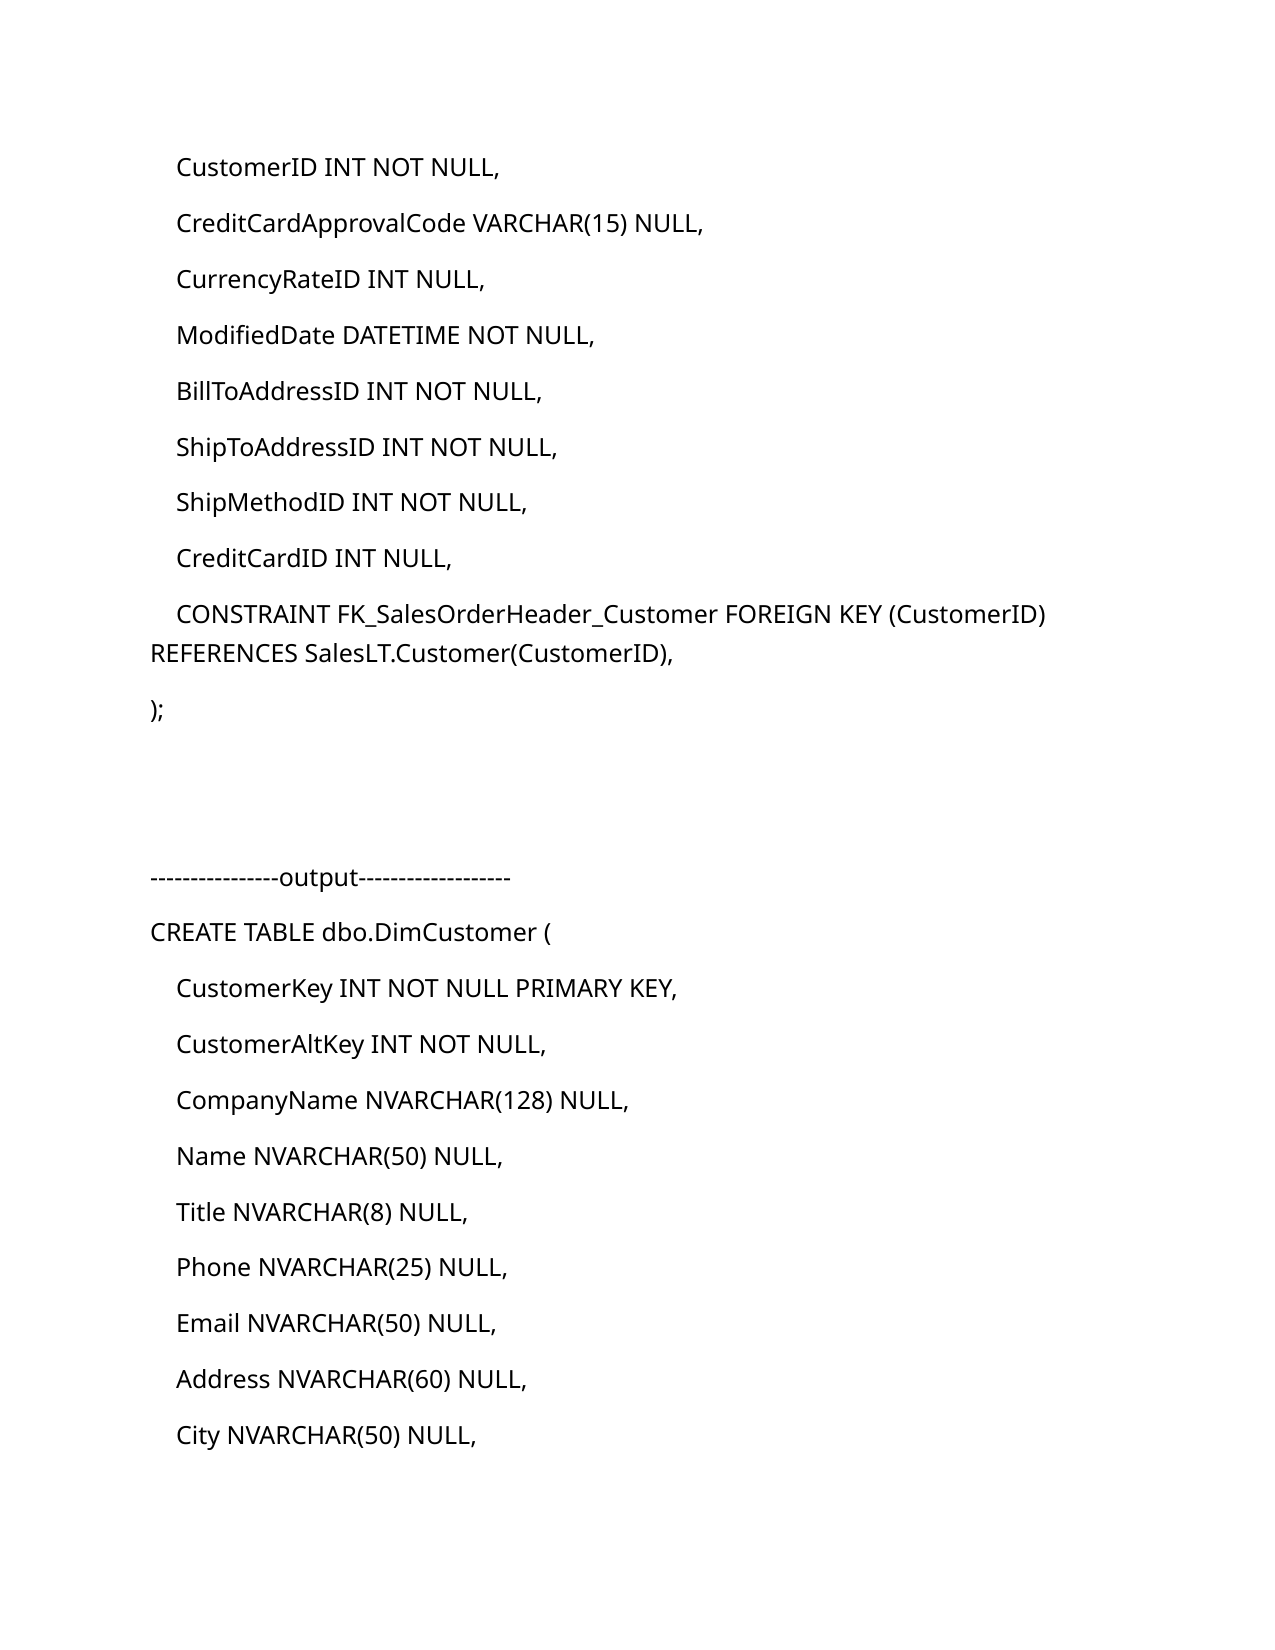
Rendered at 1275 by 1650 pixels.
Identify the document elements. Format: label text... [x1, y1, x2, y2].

text CREATE TABLE dbo.DimCustomer ( [150, 915, 1125, 949]
text ShipMethodID INT NOT NULL, [150, 485, 1125, 519]
text CompanyName NVARCHAR(128) NULL, [150, 1082, 1125, 1117]
text Title NVARCHAR(8) NULL, [150, 1194, 1125, 1228]
text BillToAddressID INT NOT NULL, [150, 373, 1125, 407]
text CustomerAltKey INT NOT NULL, [150, 1027, 1125, 1061]
text ); [150, 692, 1125, 726]
text CustomerKey INT NOT NULL PRIMARY KEY, [150, 971, 1125, 1005]
text City NVARCHAR(50) NULL, [150, 1417, 1125, 1452]
text Name NVARCHAR(50) NULL, [150, 1138, 1125, 1172]
text ShipToAddressID INT NOT NULL, [150, 429, 1125, 463]
text Email NVARCHAR(50) NULL, [150, 1306, 1125, 1340]
text CONSTRAINT FK_SalesOrderHeader_Customer FOREIGN KEY (CustomerID) REFERENCES SalesLT.Customer(CustomerID), [150, 597, 1125, 670]
text CreditCardID INT NULL, [150, 541, 1125, 575]
text CustomerID INT NOT NULL, [150, 150, 1125, 184]
text Phone NVARCHAR(25) NULL, [150, 1250, 1125, 1284]
text ModifiedDate DATETIME NOT NULL, [150, 317, 1125, 352]
text CreditCardApprovalCode VARCHAR(15) NULL, [150, 206, 1125, 240]
text Address NVARCHAR(60) NULL, [150, 1362, 1125, 1396]
text ----------------output------------------- [150, 859, 1125, 893]
text CurrencyRateID INT NULL, [150, 262, 1125, 296]
